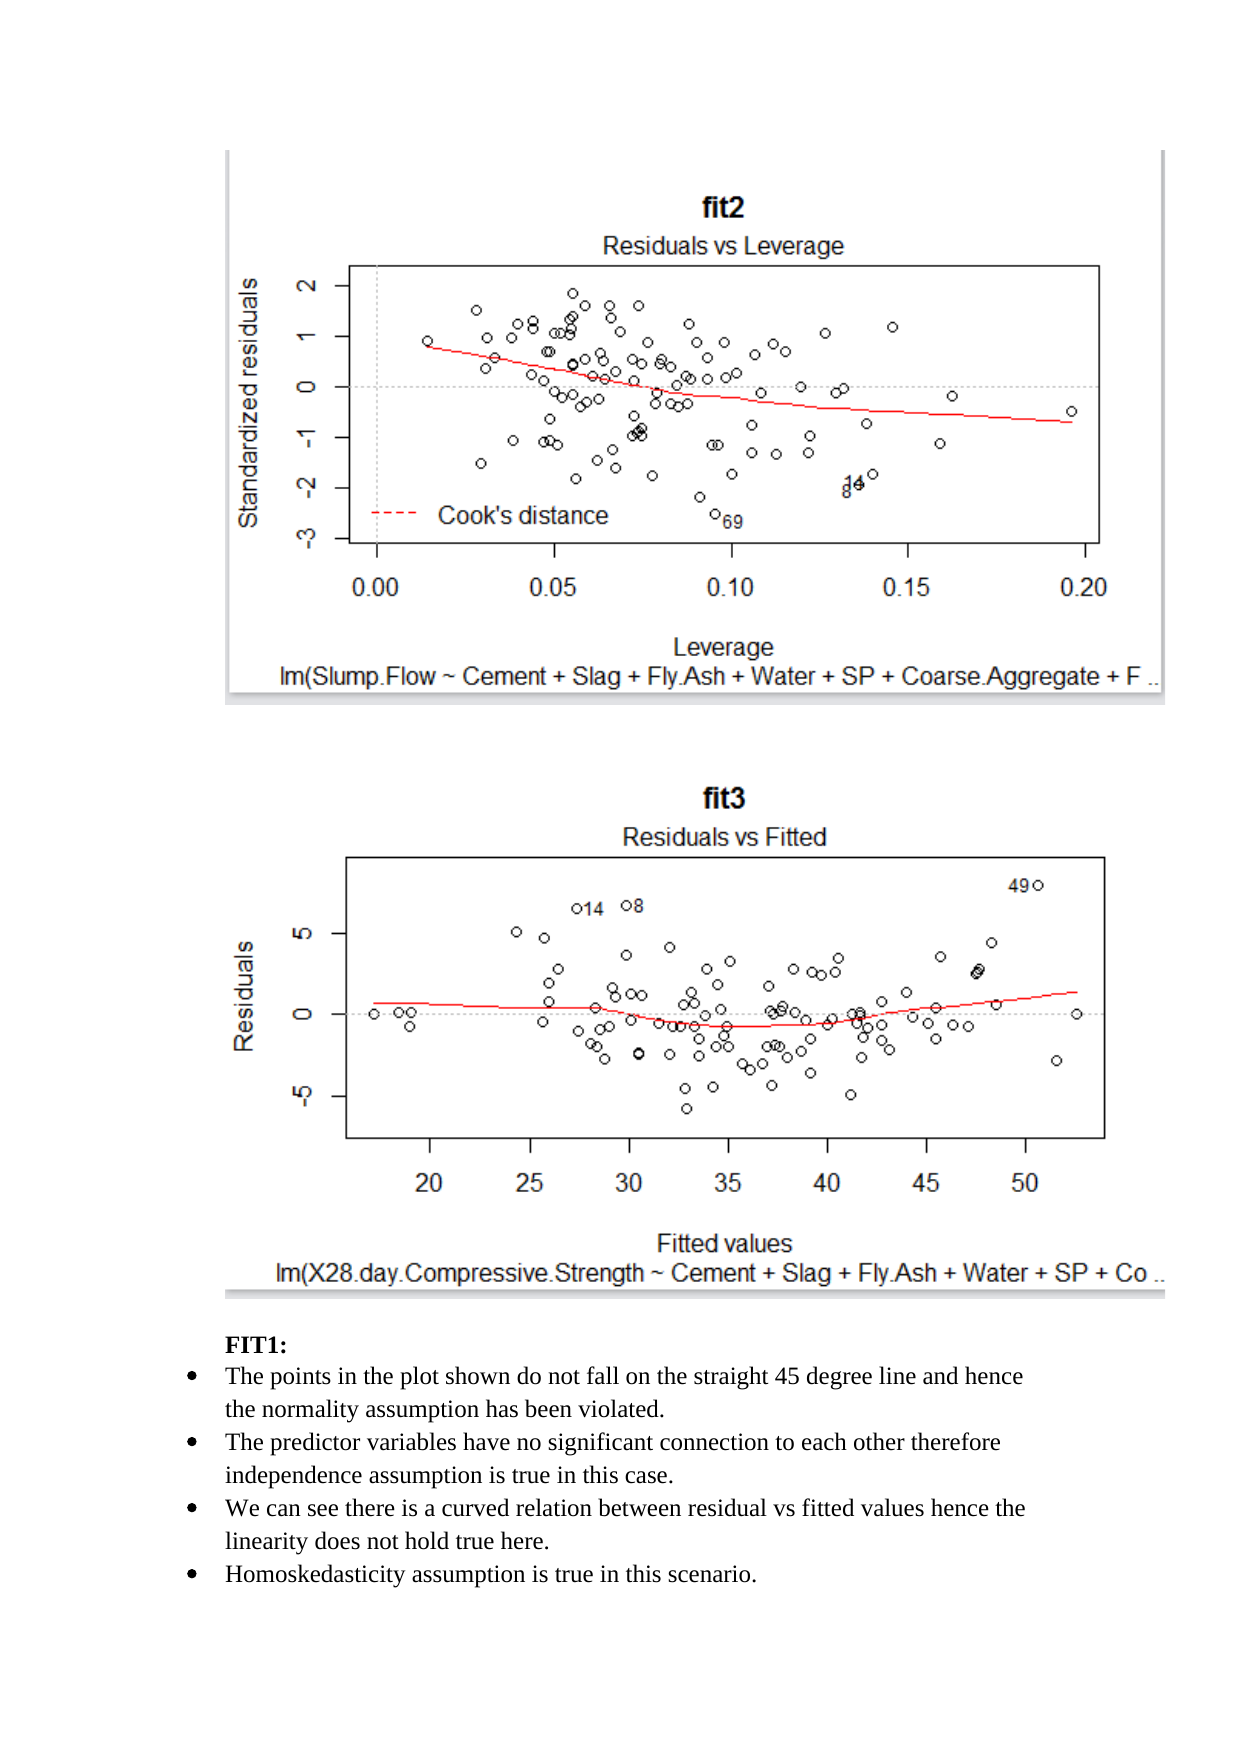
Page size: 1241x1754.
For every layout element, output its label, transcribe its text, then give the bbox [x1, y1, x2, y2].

list We can see there is a curved relation between residual vs fitted values hence the linearity does not hold true here. [187, 1493, 1051, 1555]
list Homoskedasticity assumption is true in this scenario. [187, 1559, 1051, 1588]
list The points in the plot shown do not fall on the straight 45 degree line and hence the normality assumption has been violated. [187, 1361, 1051, 1423]
picture [225, 150, 1166, 705]
list FIT1: [225, 1331, 1051, 1359]
list The predictor variables have no significant connection to each other therefore independence assumption is true in this case. [187, 1427, 1051, 1489]
picture [225, 737, 1166, 1299]
